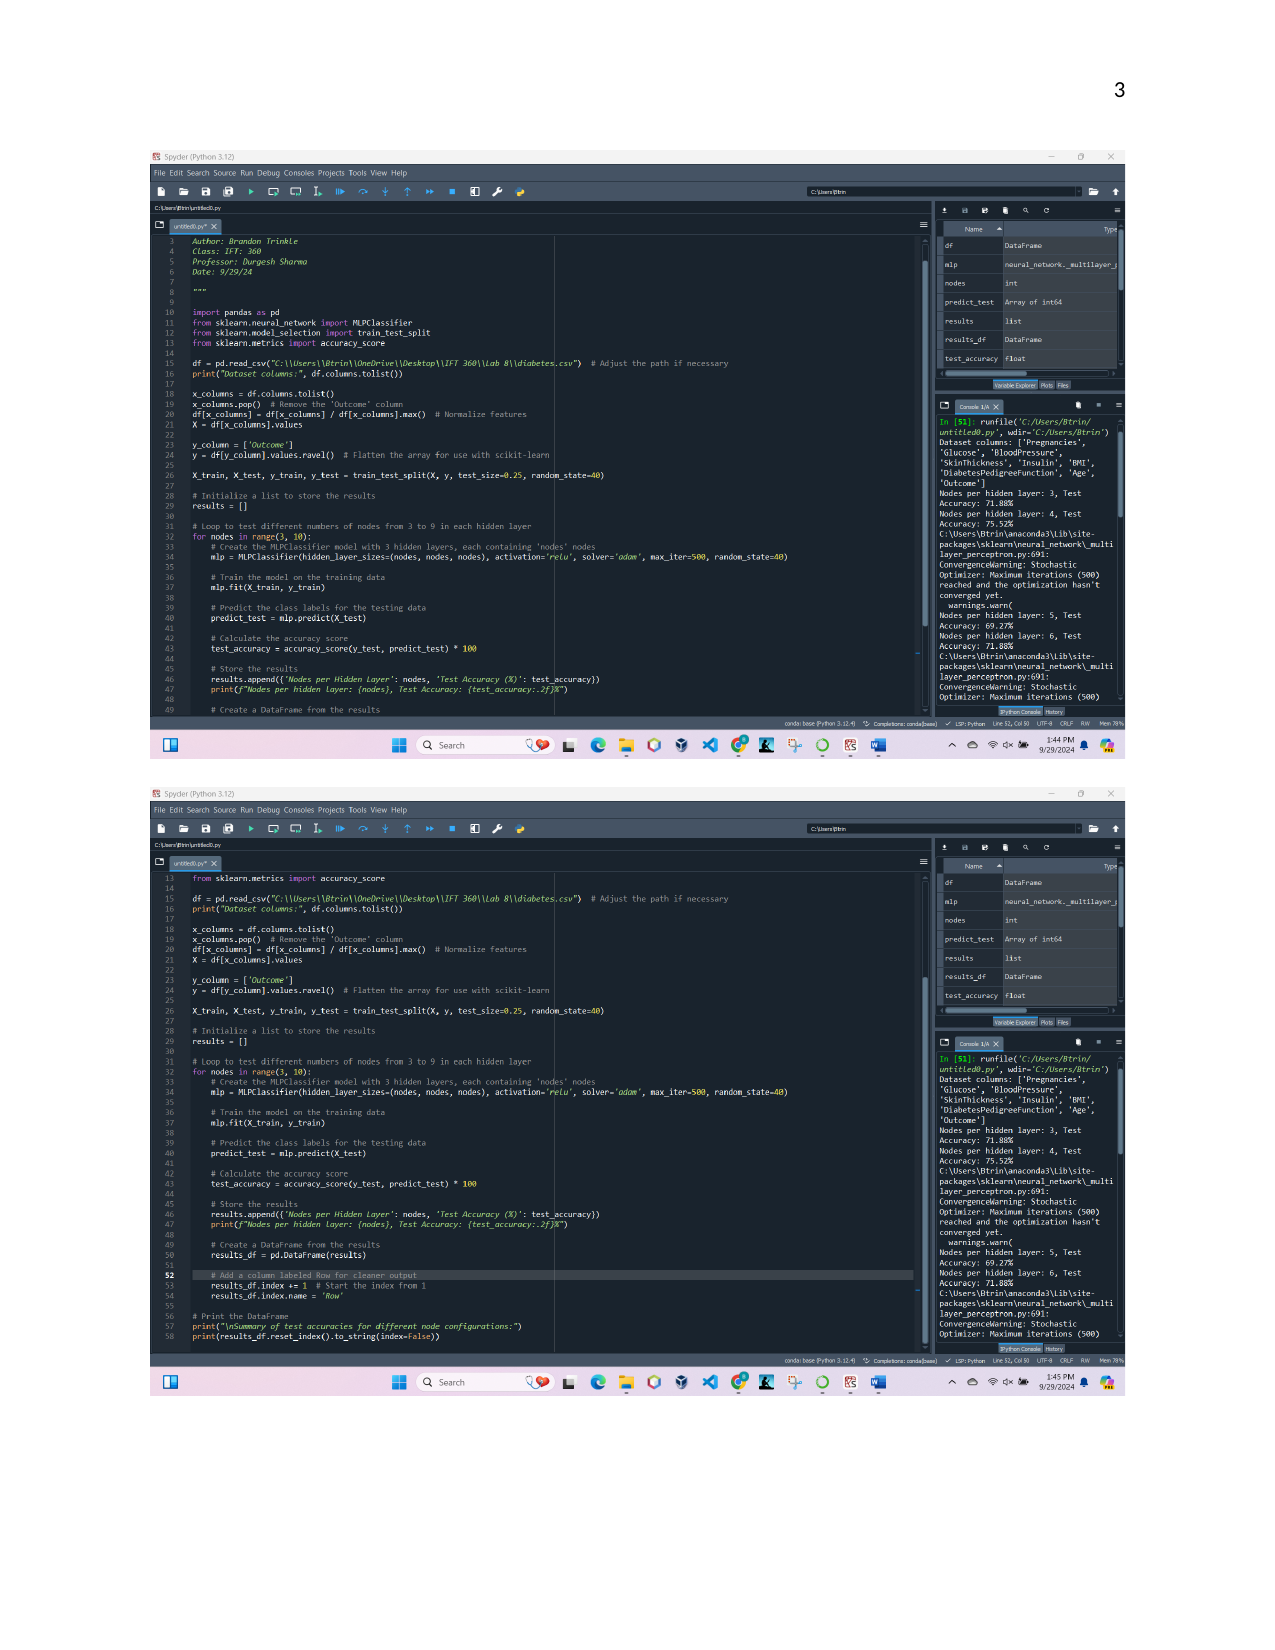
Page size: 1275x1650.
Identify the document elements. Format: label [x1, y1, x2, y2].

picture [150, 787, 1125, 1396]
picture [150, 150, 1125, 759]
